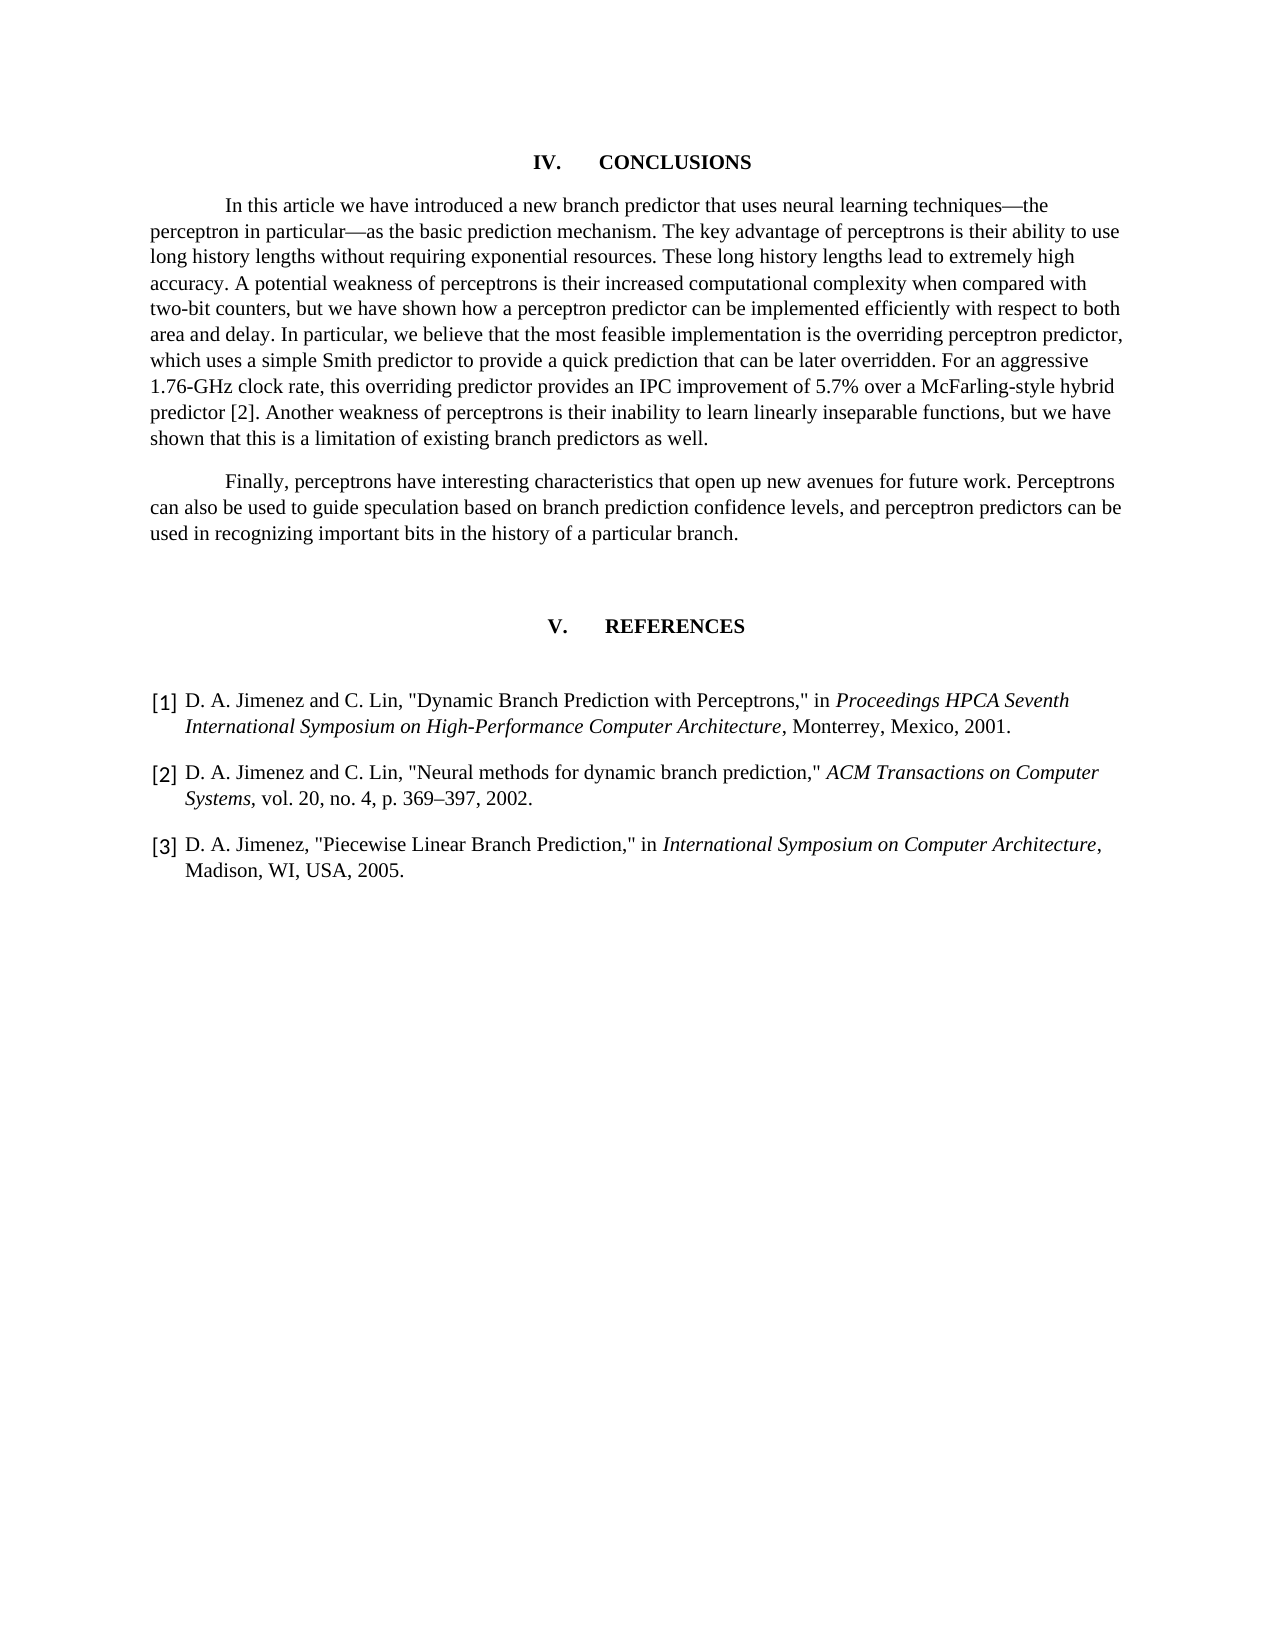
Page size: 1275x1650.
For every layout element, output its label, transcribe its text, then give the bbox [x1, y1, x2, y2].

text In this article we have introduced a new branch predictor that uses neural learning techniques—the perceptron in particular—as the basic prediction mechanism. The key advantage of perceptrons is their ability to use long history lengths without requiring exponential resources. These long history lengths lead to extremely high accuracy. A potential weakness of perceptrons is their increased computational complexity when compared with two-bit counters, but we have shown how a perceptron predictor can be implemented efficiently with respect to both area and delay. In particular, we believe that the most feasible implementation is the overriding perceptron predictor, which uses a simple Smith predictor to provide a quick prediction that can be later overridden. For an aggressive 1.76-GHz clock rate, this overriding predictor provides an IPC improvement of 5.7% over a McFarling-style hybrid predictor . Another weakness of perceptrons is their inability to learn linearly inseparable functions, but we have shown that this is a limitation of existing branch predictors as well. [150, 193, 1125, 450]
list CONCLUSIONS [187, 150, 1125, 174]
text Finally, perceptrons have interesting characteristics that open up new avenues for future work. Perceptrons can also be used to guide speculation based on branch prediction confidence levels, and perceptron predictors can be used in recognizing important bits in the history of a particular branch. [150, 469, 1125, 544]
